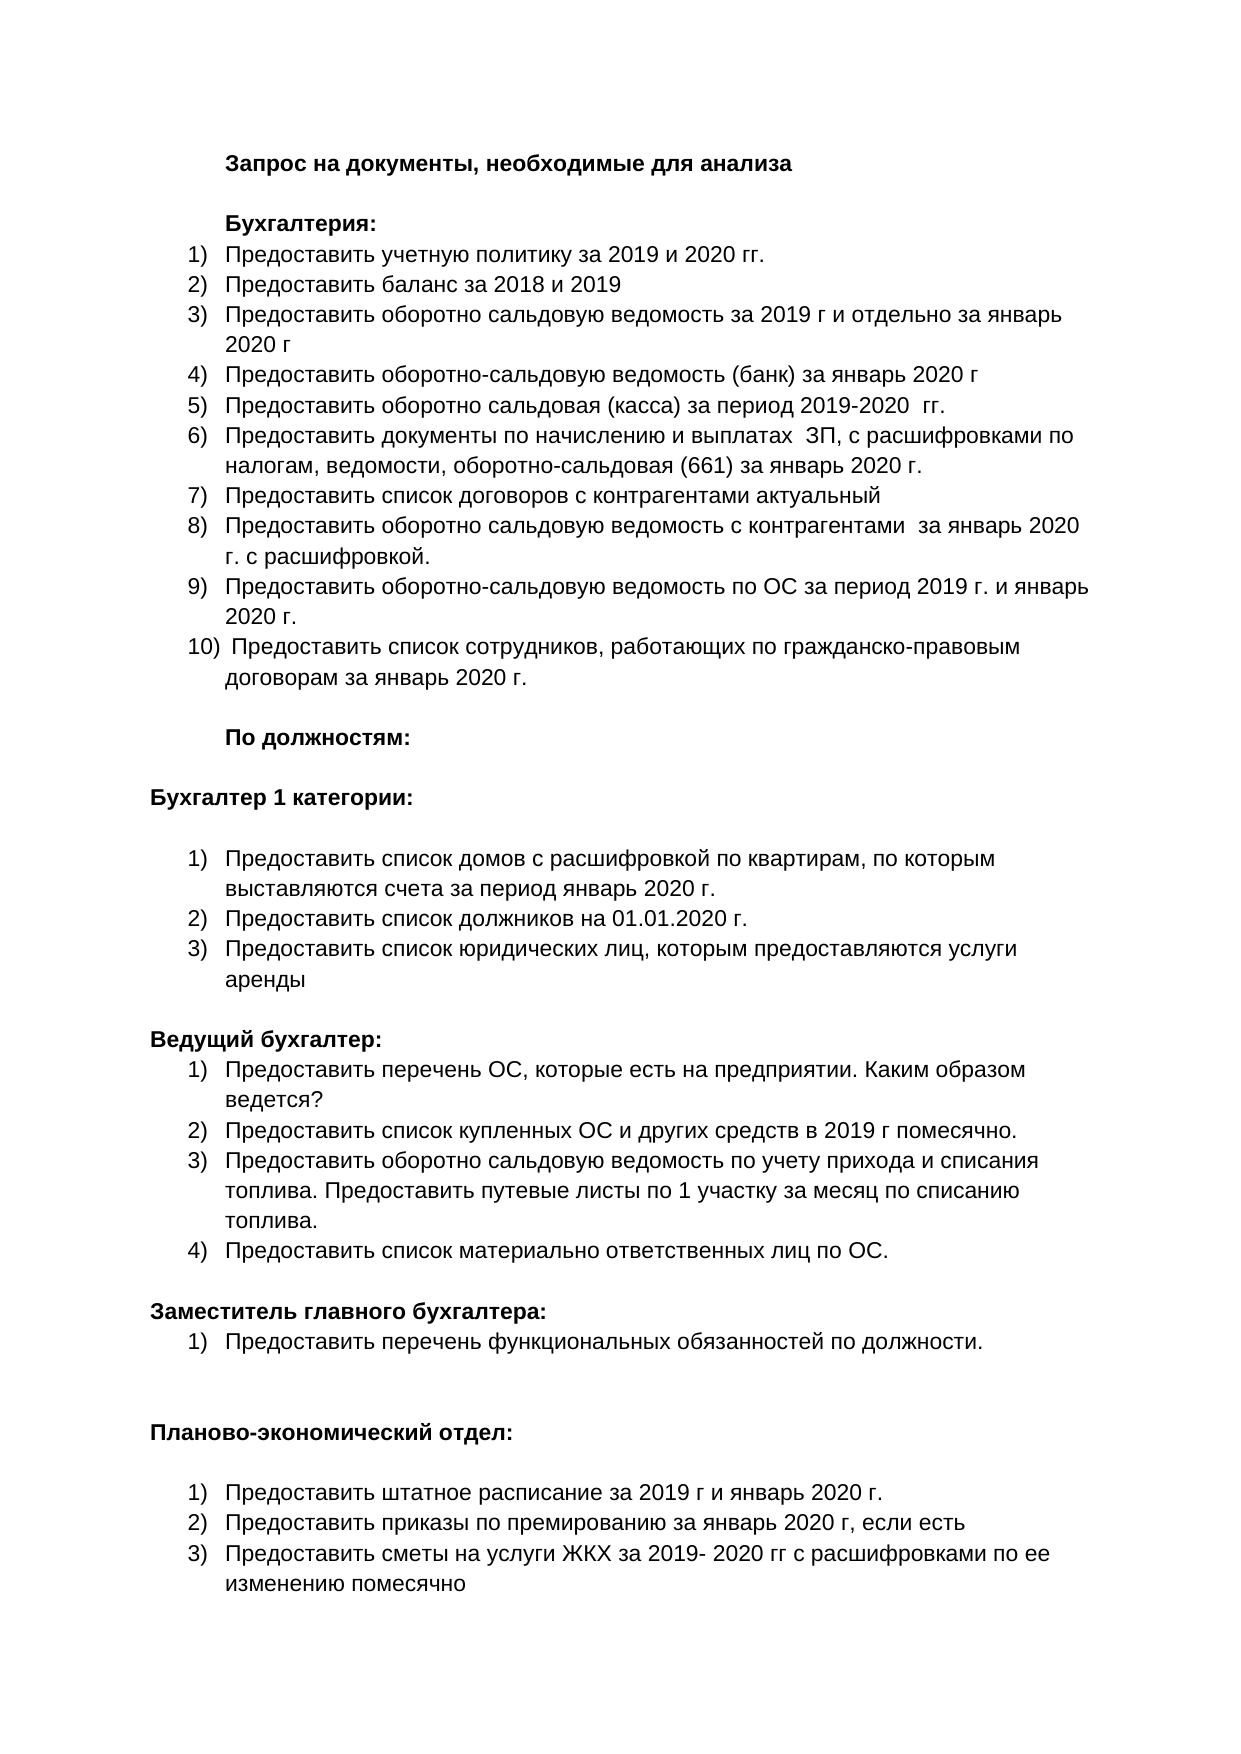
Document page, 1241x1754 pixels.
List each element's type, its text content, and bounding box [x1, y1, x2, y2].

list Предоставить оборотно-сальдовую ведомость по ОС за период 2019 г. и январь 2020 г. [187, 573, 1090, 629]
list Предоставить оборотно сальдовую ведомость с контрагентами за январь 2020 г. с расшифровкой. [187, 512, 1090, 569]
text Запрос на документы, необходимые для анализа [225, 150, 1090, 176]
text Бухгалтерия: [225, 210, 1090, 237]
text Ведущий бухгалтер: [150, 1026, 1090, 1052]
list Предоставить баланс за 2018 и 2019 [187, 271, 1090, 297]
list Предоставить оборотно сальдовую ведомость по учету прихода и списания топлива. Предоставить путевые листы по 1 участку за месяц по списанию топлива. [187, 1147, 1090, 1234]
list Предоставить сметы на услуги ЖКХ за 2019- 2020 гг с расшифровками по ее изменению помесячно [187, 1539, 1090, 1596]
text Заместитель главного бухгалтера: [150, 1298, 1090, 1324]
text Планово-экономический отдел: [150, 1419, 1090, 1445]
list Предоставить перечень функциональных обязанностей по должности. [187, 1328, 1090, 1354]
list Предоставить список договоров с контрагентами актуальный [187, 482, 1090, 509]
list Предоставить список материально ответственных лиц по ОС. [187, 1237, 1090, 1264]
list Предоставить перечень ОС, которые есть на предприятии. Каким образом ведется? [187, 1056, 1090, 1113]
list Предоставить оборотно-сальдовую ведомость (банк) за январь 2020 г [187, 361, 1090, 388]
list Предоставить оборотно сальдовую ведомость за 2019 г и отдельно за январь 2020 г [187, 301, 1090, 358]
list Предоставить список купленных ОС и других средств в 2019 г помесячно. [187, 1117, 1090, 1143]
list Предоставить учетную политику за 2019 и 2020 гг. [187, 241, 1090, 267]
list Предоставить штатное расписание за 2019 г и январь 2020 г. [187, 1479, 1090, 1506]
list Предоставить документы по начислению и выплатах ЗП, с расшифровками по налогам, ведомости, оборотно-сальдовая (661) за январь 2020 г. [187, 422, 1090, 478]
text По должностям: [225, 724, 1090, 750]
list Предоставить список юридических лиц, которым предоставляются услуги аренды [187, 935, 1090, 992]
list Предоставить приказы по премированию за январь 2020 г, если есть [187, 1509, 1090, 1536]
text Бухгалтер 1 категории: [150, 784, 1090, 811]
list Предоставить список домов с расшифровкой по квартирам, по которым выставляются счета за период январь 2020 г. [187, 845, 1090, 901]
list Предоставить оборотно сальдовая (касса) за период 2019-2020 гг. [187, 392, 1090, 418]
list Предоставить список должников на 01.01.2020 г. [187, 905, 1090, 932]
list Предоставить список сотрудников, работающих по гражданско-правовым договорам за январь 2020 г. [187, 633, 1090, 690]
